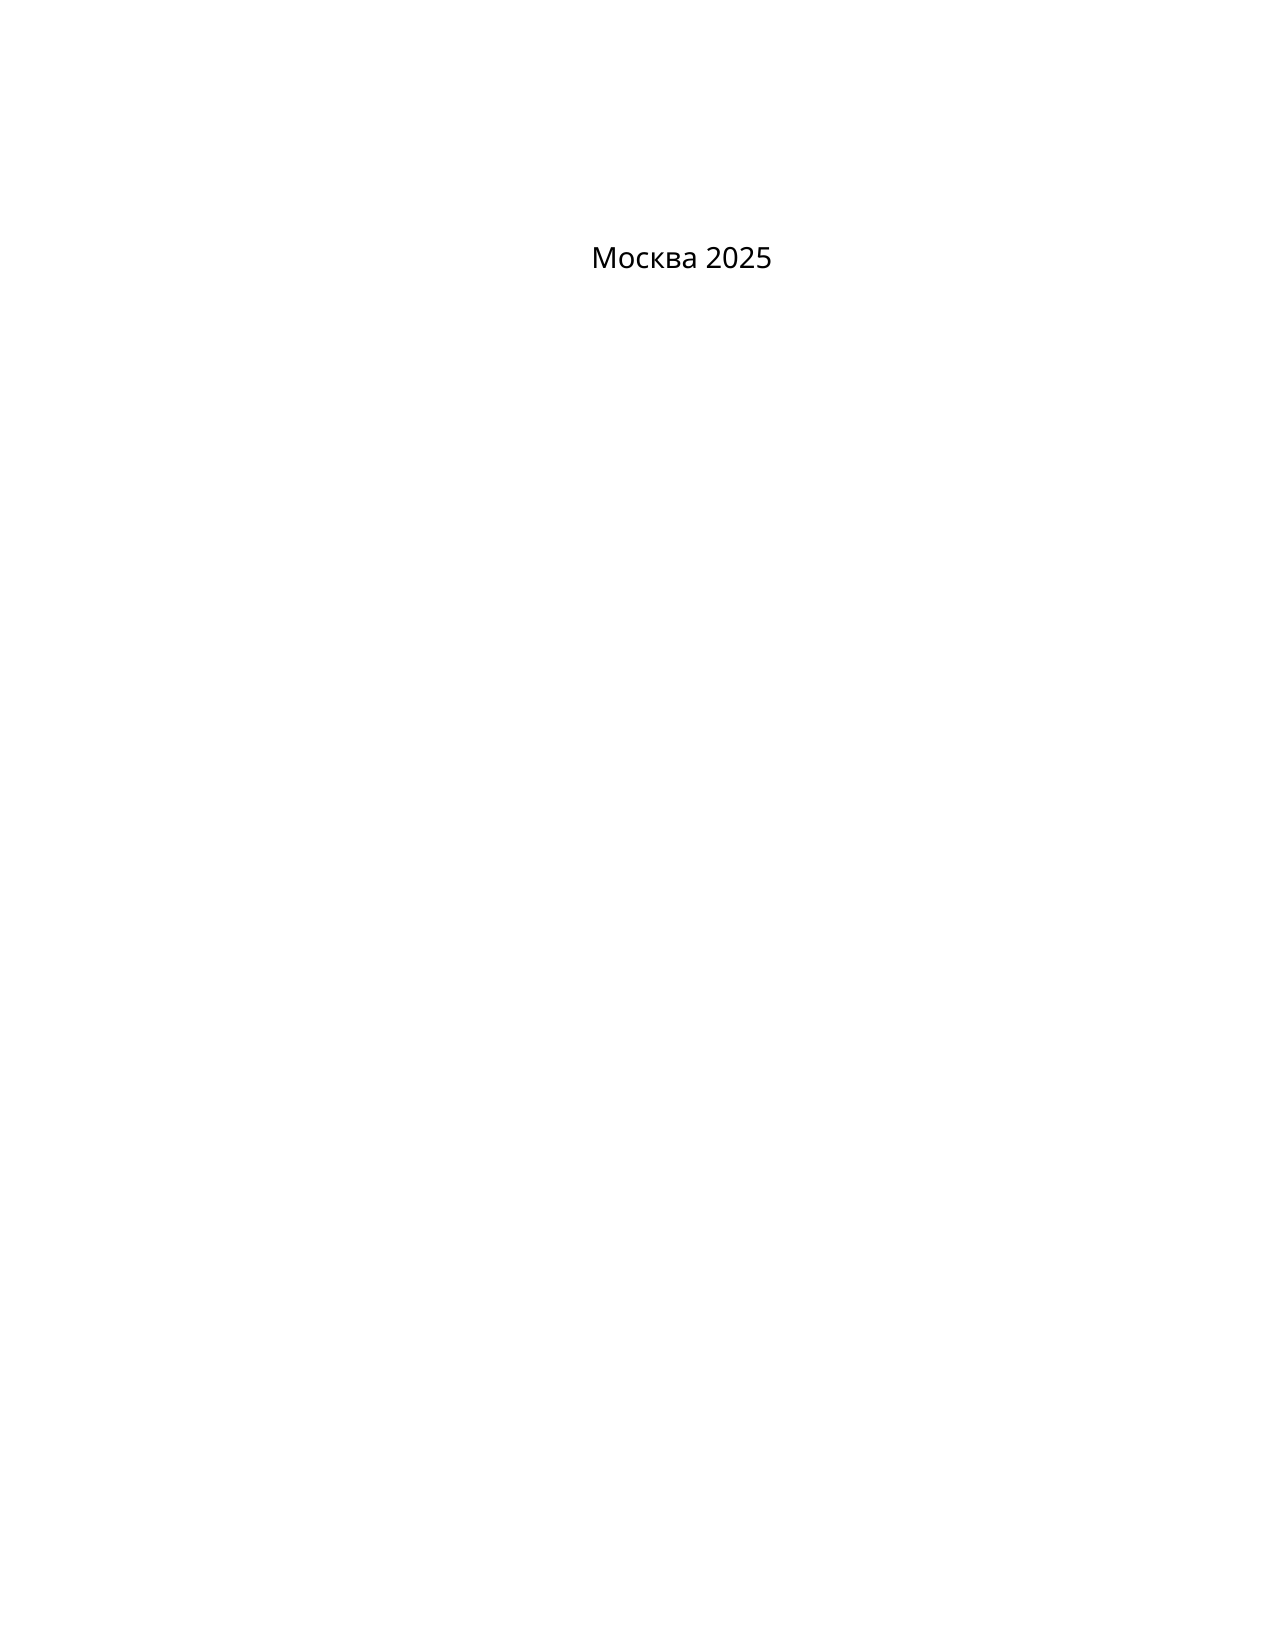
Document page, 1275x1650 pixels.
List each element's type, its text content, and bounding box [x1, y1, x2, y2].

text Москва 2025 [177, 237, 1186, 277]
